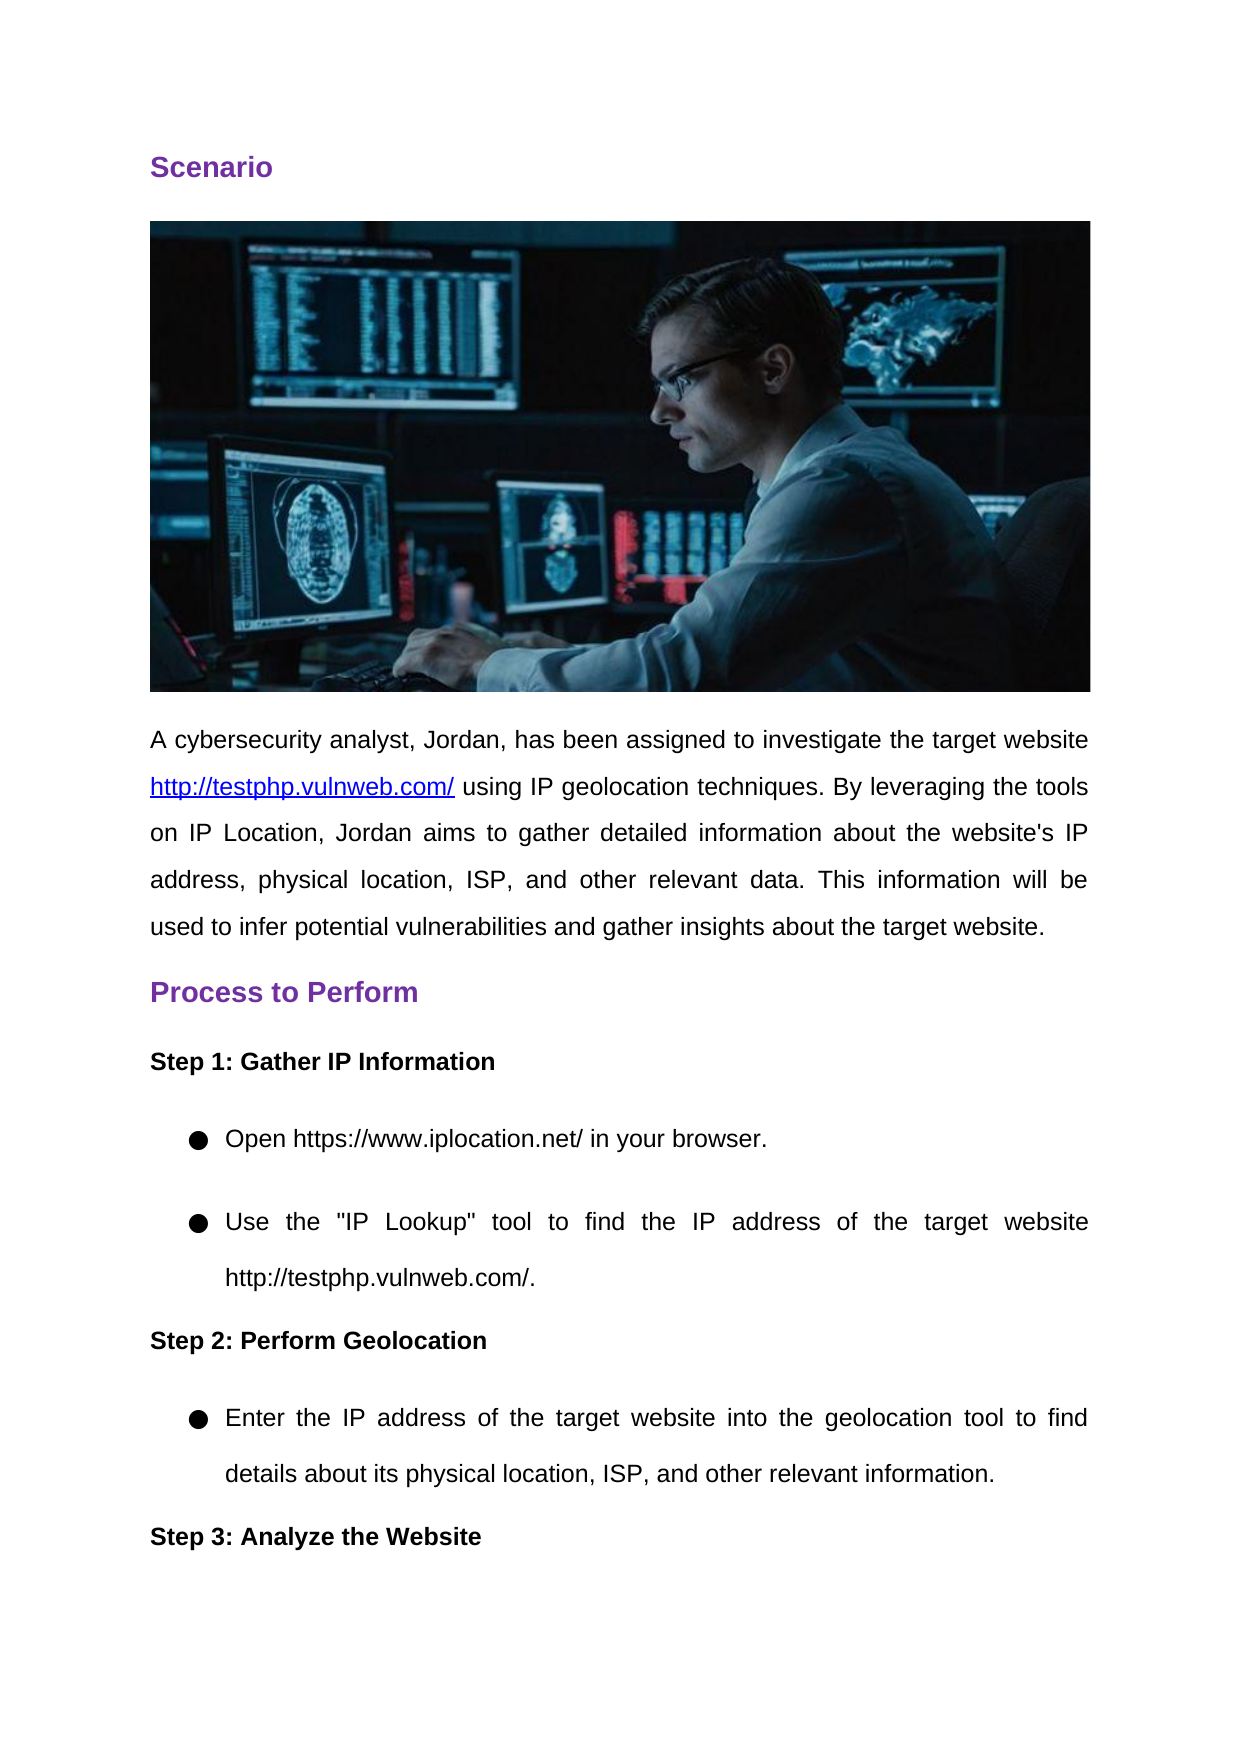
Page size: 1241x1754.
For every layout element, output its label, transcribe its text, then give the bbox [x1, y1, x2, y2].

list Use the "IP Lookup" tool to find the IP address of the target website http://testphp.vulnweb.com/. [187, 1193, 1090, 1291]
text Step 2: Perform Geolocation [150, 1326, 1090, 1355]
text Step 3: Analyze the Website [150, 1522, 1090, 1551]
text Scenario [150, 150, 1090, 183]
text A cybersecurity analyst, Jordan, has been assigned to investigate the target website http://testphp.vulnweb.com/ using IP geolocation techniques. By leveraging the tools on IP Location, Jordan aims to gather detailed information about the website's IP address, physical location, ISP, and other relevant data. This information will be used to infer potential vulnerabilities and gather insights about the target website. [150, 725, 1090, 941]
list Open https://www.iplocation.net/ in your browser. [187, 1110, 1090, 1161]
text Step 1: Gather IP Information [150, 1047, 1090, 1075]
list Enter the IP address of the target website into the geolocation tool to find details about its physical location, ISP, and other relevant information. [187, 1389, 1090, 1488]
text Process to Perform [150, 975, 1090, 1009]
picture [150, 221, 1091, 692]
